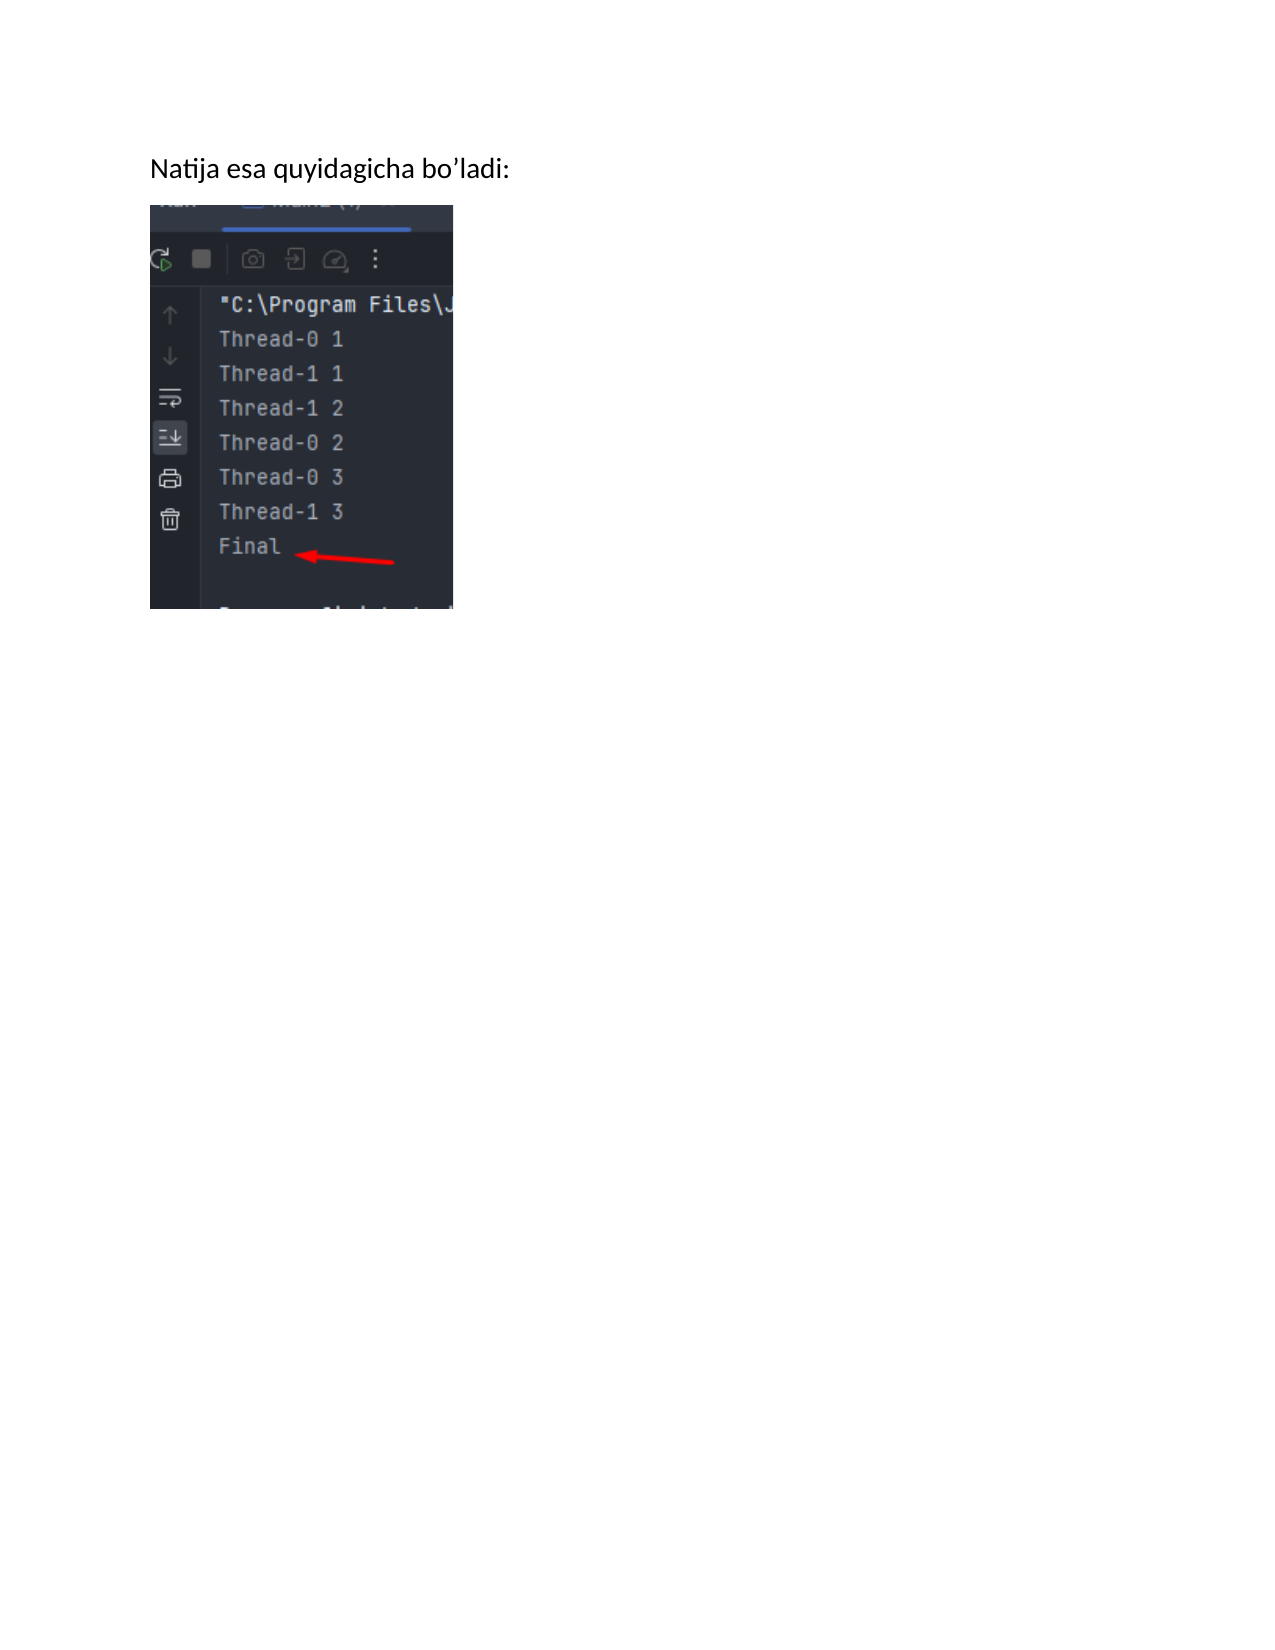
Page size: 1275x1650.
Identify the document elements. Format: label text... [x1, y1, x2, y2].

text Natija esa quyidagicha bo’ladi: [150, 150, 1125, 186]
picture [150, 205, 454, 609]
